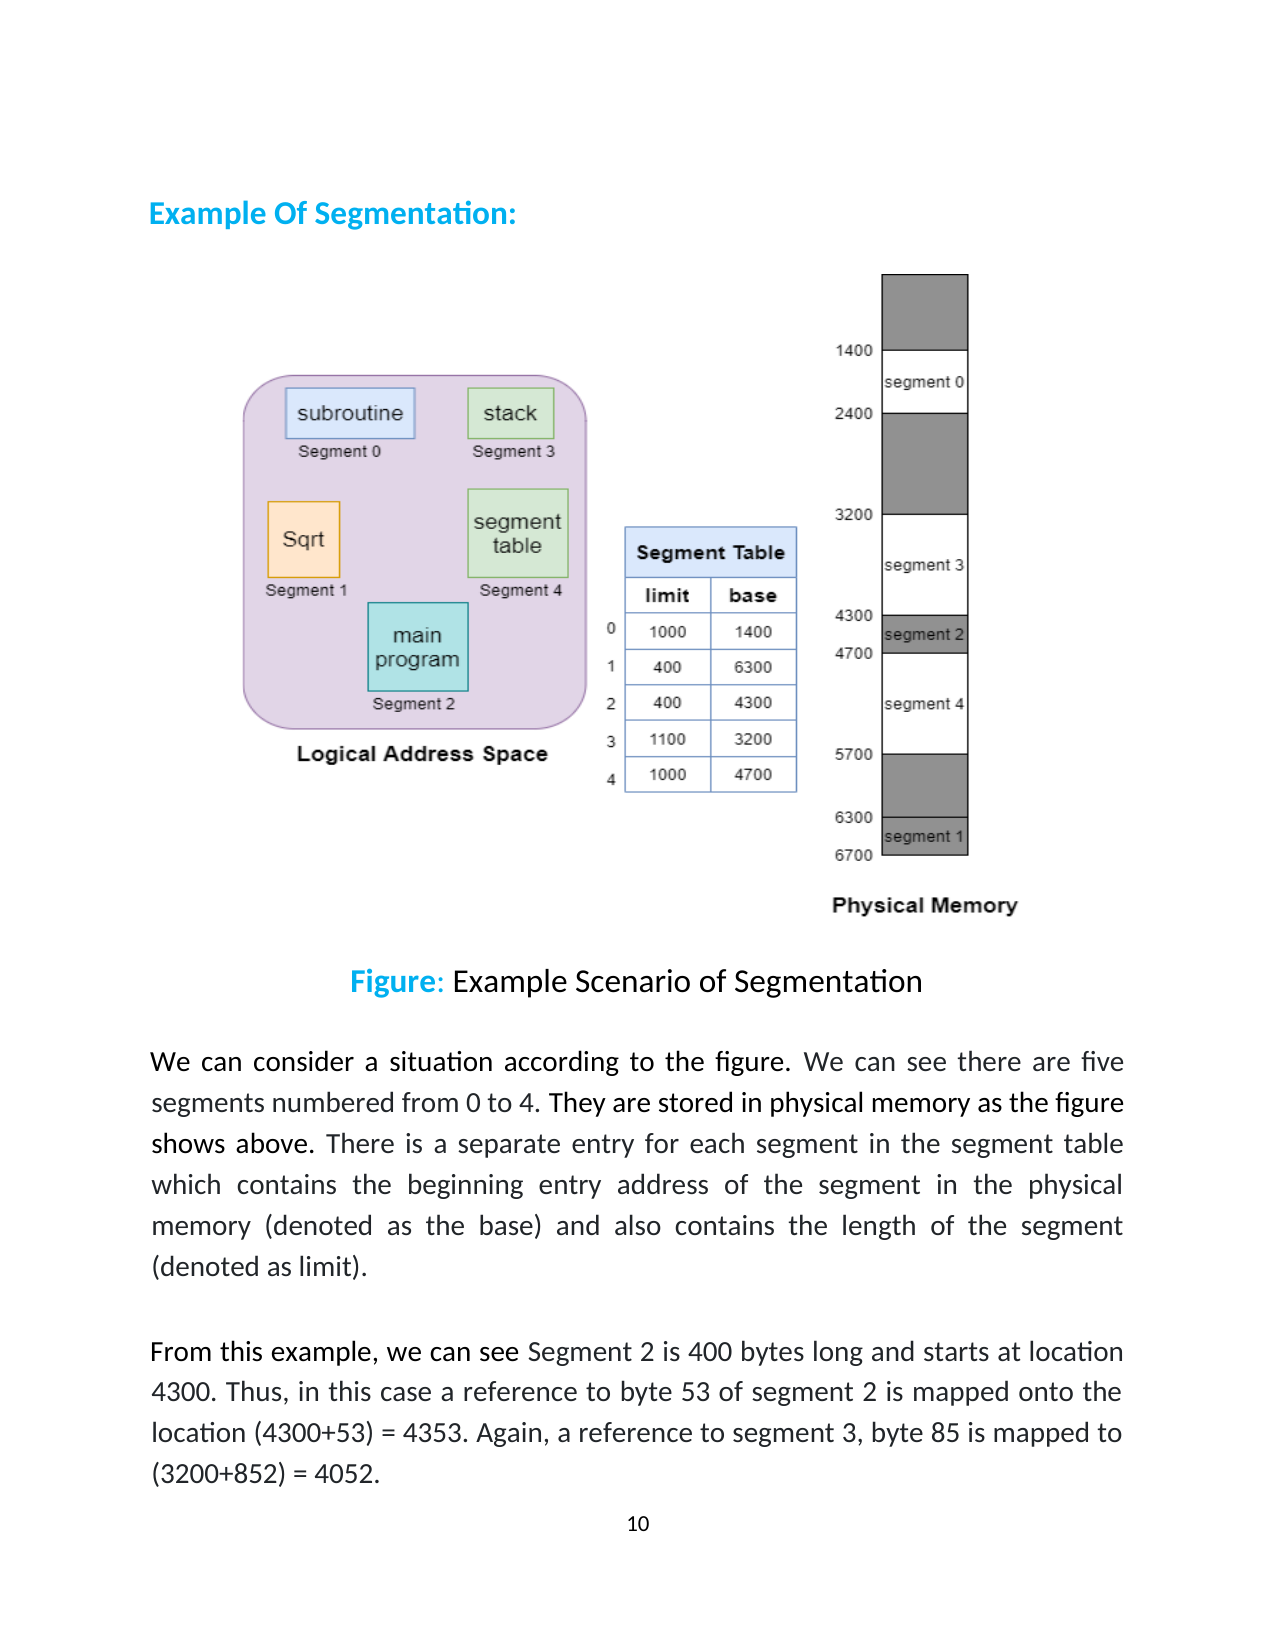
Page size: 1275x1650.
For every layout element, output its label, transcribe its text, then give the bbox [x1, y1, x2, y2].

text We can consider a situation according to the figure. We can see there are five segments numbered from 0 to 4. They are stored in physical memory as the figure shows above. There is a separate entry for each segment in the segment table which contains the beginning entry address of the segment in the physical memory (denoted as the base) and also contains the length of the segment (denoted as limit). [150, 1043, 1125, 1283]
text From this example, we can see Segment 2 is 400 bytes long and starts at location 4300. Thus, in this case a reference to byte 53 of segment 2 is mapped onto the location (4300+53) = 4353. Again, a reference to segment 3, byte 85 is mapped to (3200+852) = 4052. [150, 1333, 1125, 1491]
picture [242, 274, 1033, 919]
subtitle Figure: Example Scenario of Segmentation [148, 960, 1125, 1001]
text Example Of Segmentation: [148, 192, 1125, 233]
